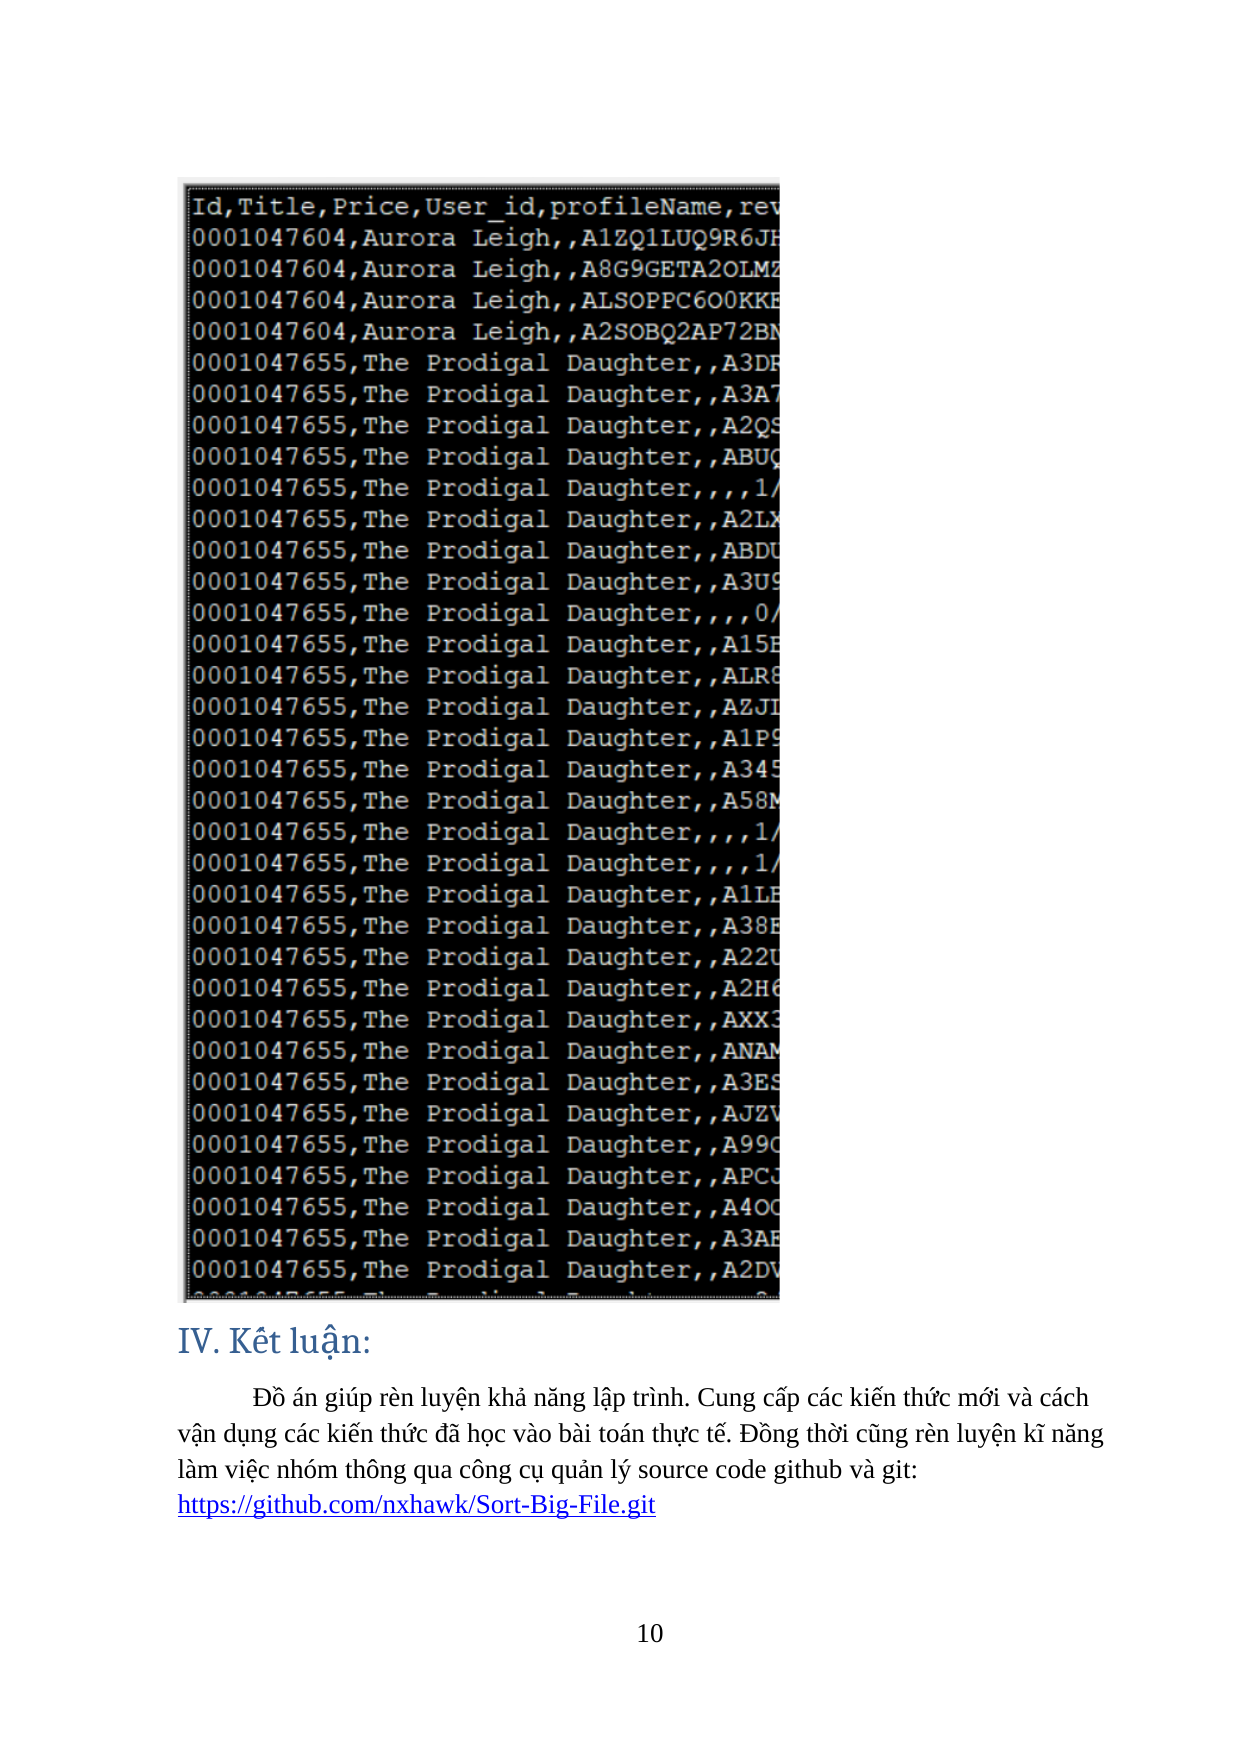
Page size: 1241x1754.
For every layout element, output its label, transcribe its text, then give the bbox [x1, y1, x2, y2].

subtitle IV. Kết luận: [177, 1319, 1122, 1362]
picture [177, 177, 780, 1303]
text Đồ án giúp rèn luyện khả năng lập trình. Cung cấp các kiến thức mới và cách vận dụng các kiến thức đã học vào bài toán thực tế. Đồng thời cũng rèn luyện kĩ năng làm việc nhóm thông qua công cụ quản lý source code github và git: https://github.com/nxhawk/Sort-Big-File.git [177, 1381, 1122, 1520]
